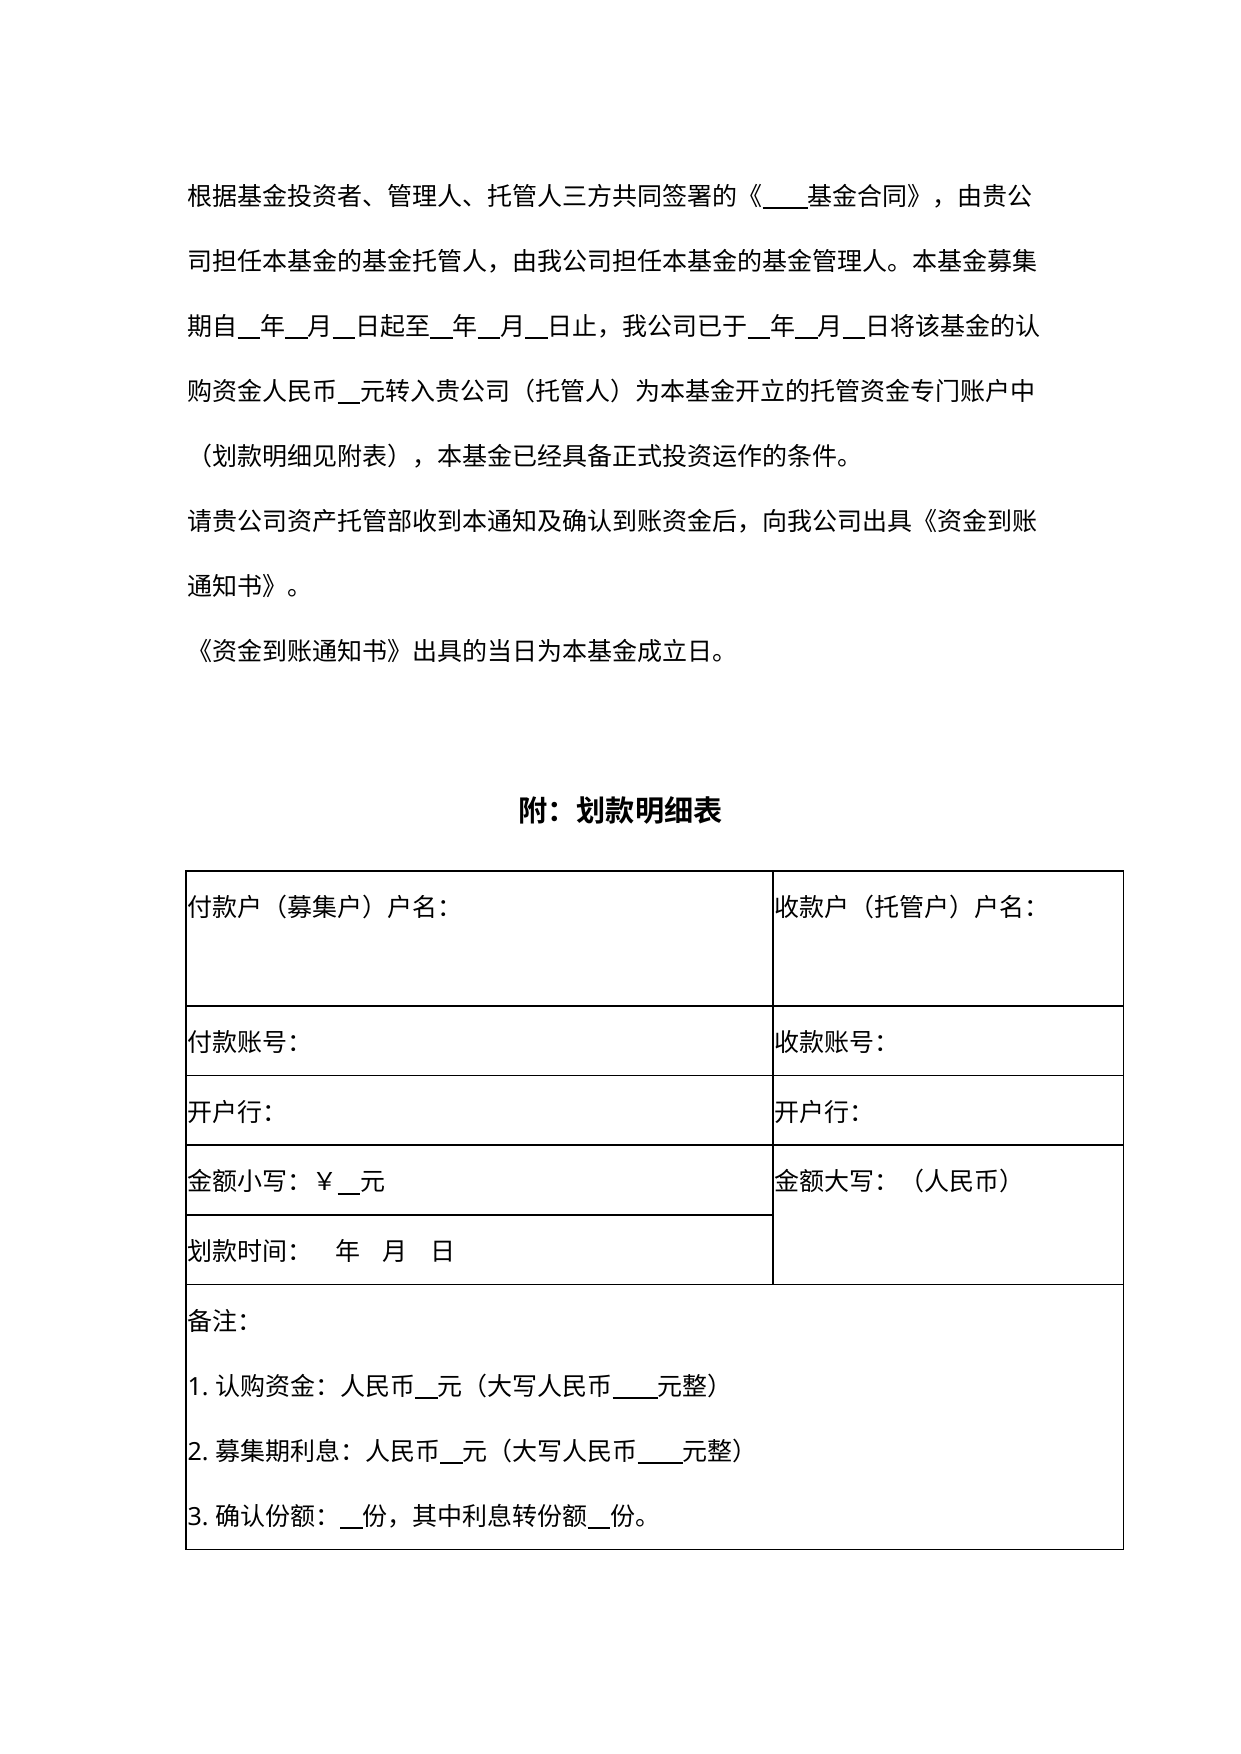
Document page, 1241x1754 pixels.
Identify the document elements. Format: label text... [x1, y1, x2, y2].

text 请贵公司资产托管部收到本通知及确认到账资金后，向我公司出具《资金到账通知书》。 [187, 487, 1053, 617]
table_cell 收款账号： [774, 1007, 1123, 1075]
text 《资金到账通知书》出具的当日为本基金成立日。 [187, 617, 1053, 682]
table_header 收款户（托管户）户名： [774, 872, 1123, 1005]
table_header 付款户（募集户）户名： [187, 872, 772, 1005]
table_cell 金额大写：（人民币） [774, 1146, 1123, 1284]
table_cell 划款时间： 年 月 日 [187, 1216, 772, 1284]
table_cell 金额小写：￥ 元 [187, 1146, 772, 1214]
subtitle 附：划款明细表 [187, 776, 1053, 841]
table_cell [187, 1285, 1123, 1548]
table_cell 付款账号： [187, 1007, 772, 1075]
table_cell 开户行： [774, 1076, 1123, 1144]
text 根据基金投资者、管理人、托管人三方共同签署的《 基金合同》，由贵公司担任本基金的基金托管人，由我公司担任本基金的基金管理人。本基金募集期自 年 月 日起至 年 月 日止，我公司已于 年 月 日将该基金的认购资金人民币 元转入贵公司（托管人）为本基金开立的托管资金专门账户中（划款明细见附表），本基金已经具备正式投资运作的条件。 [187, 162, 1053, 487]
table_cell 开户行： [187, 1076, 772, 1144]
